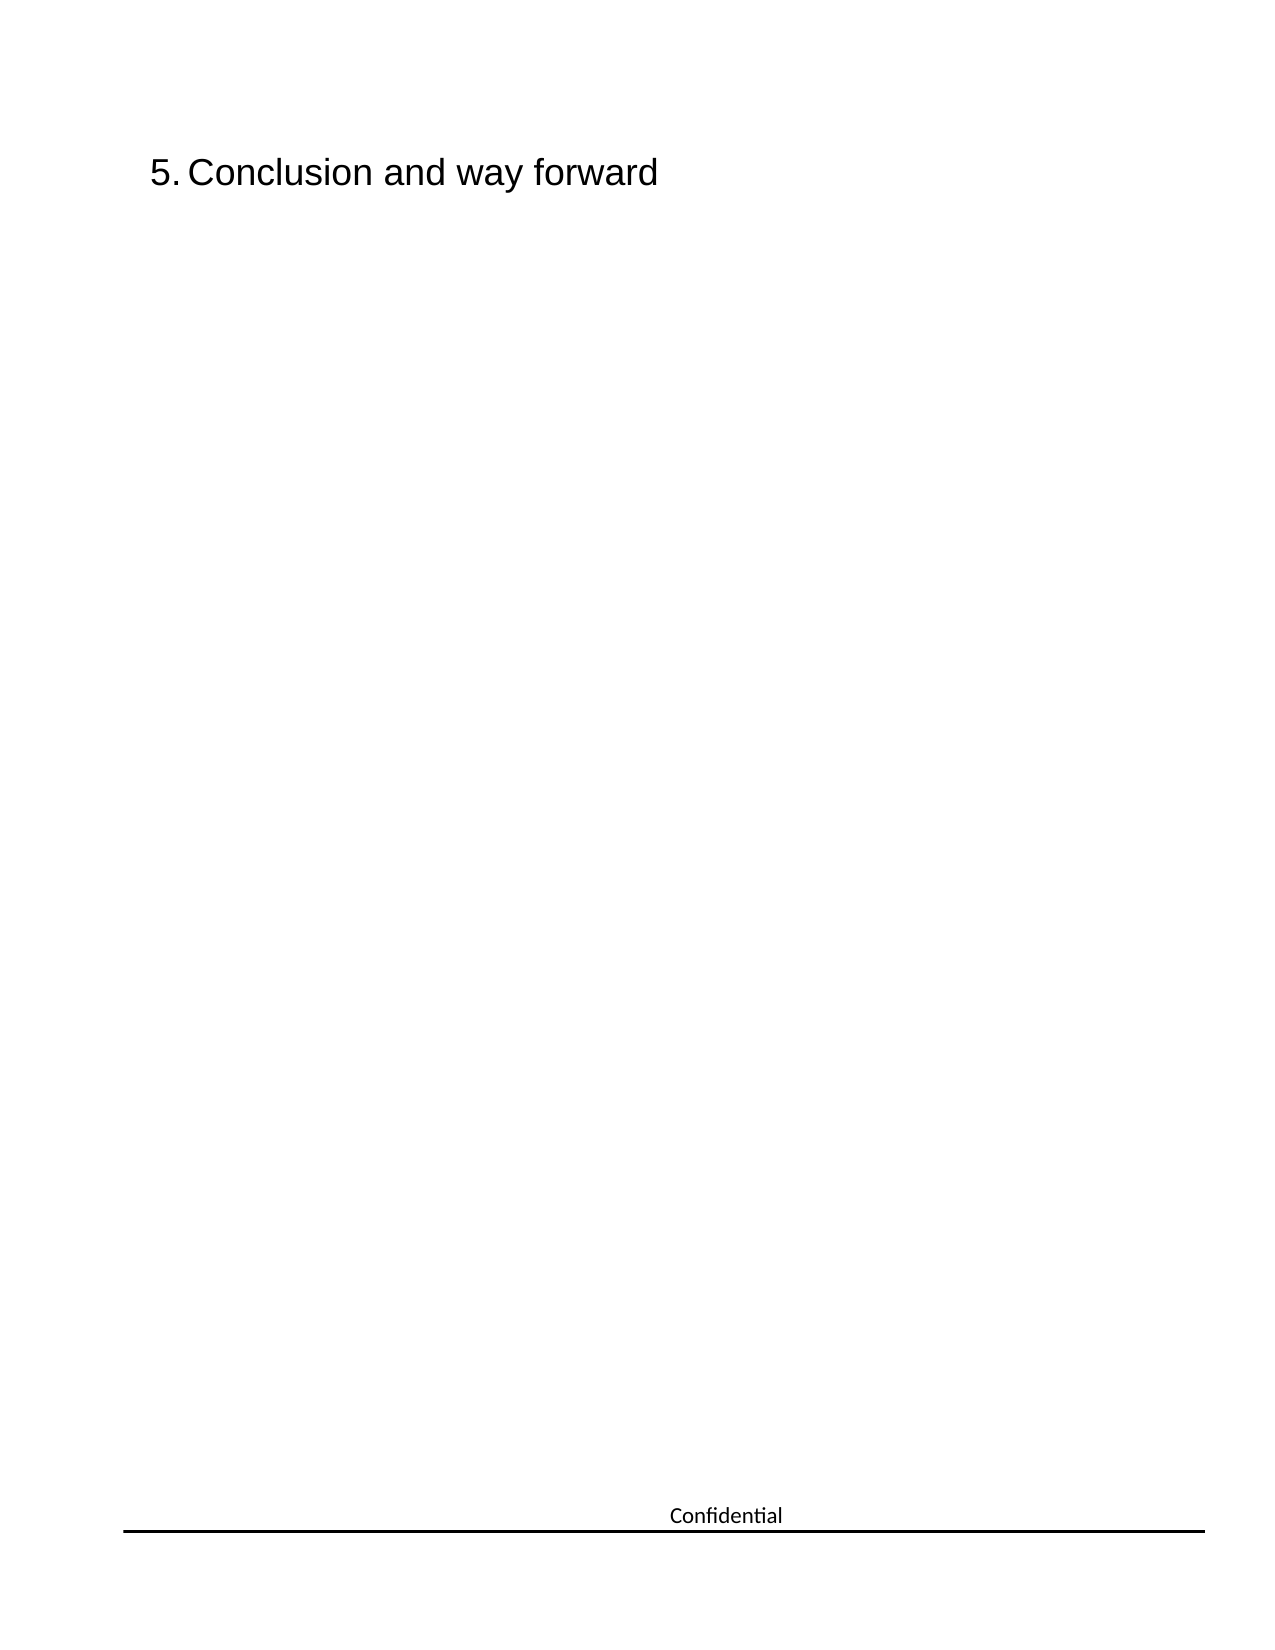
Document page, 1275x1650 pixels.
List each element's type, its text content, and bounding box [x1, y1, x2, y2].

subtitle Conclusion and way forward [150, 150, 1125, 193]
